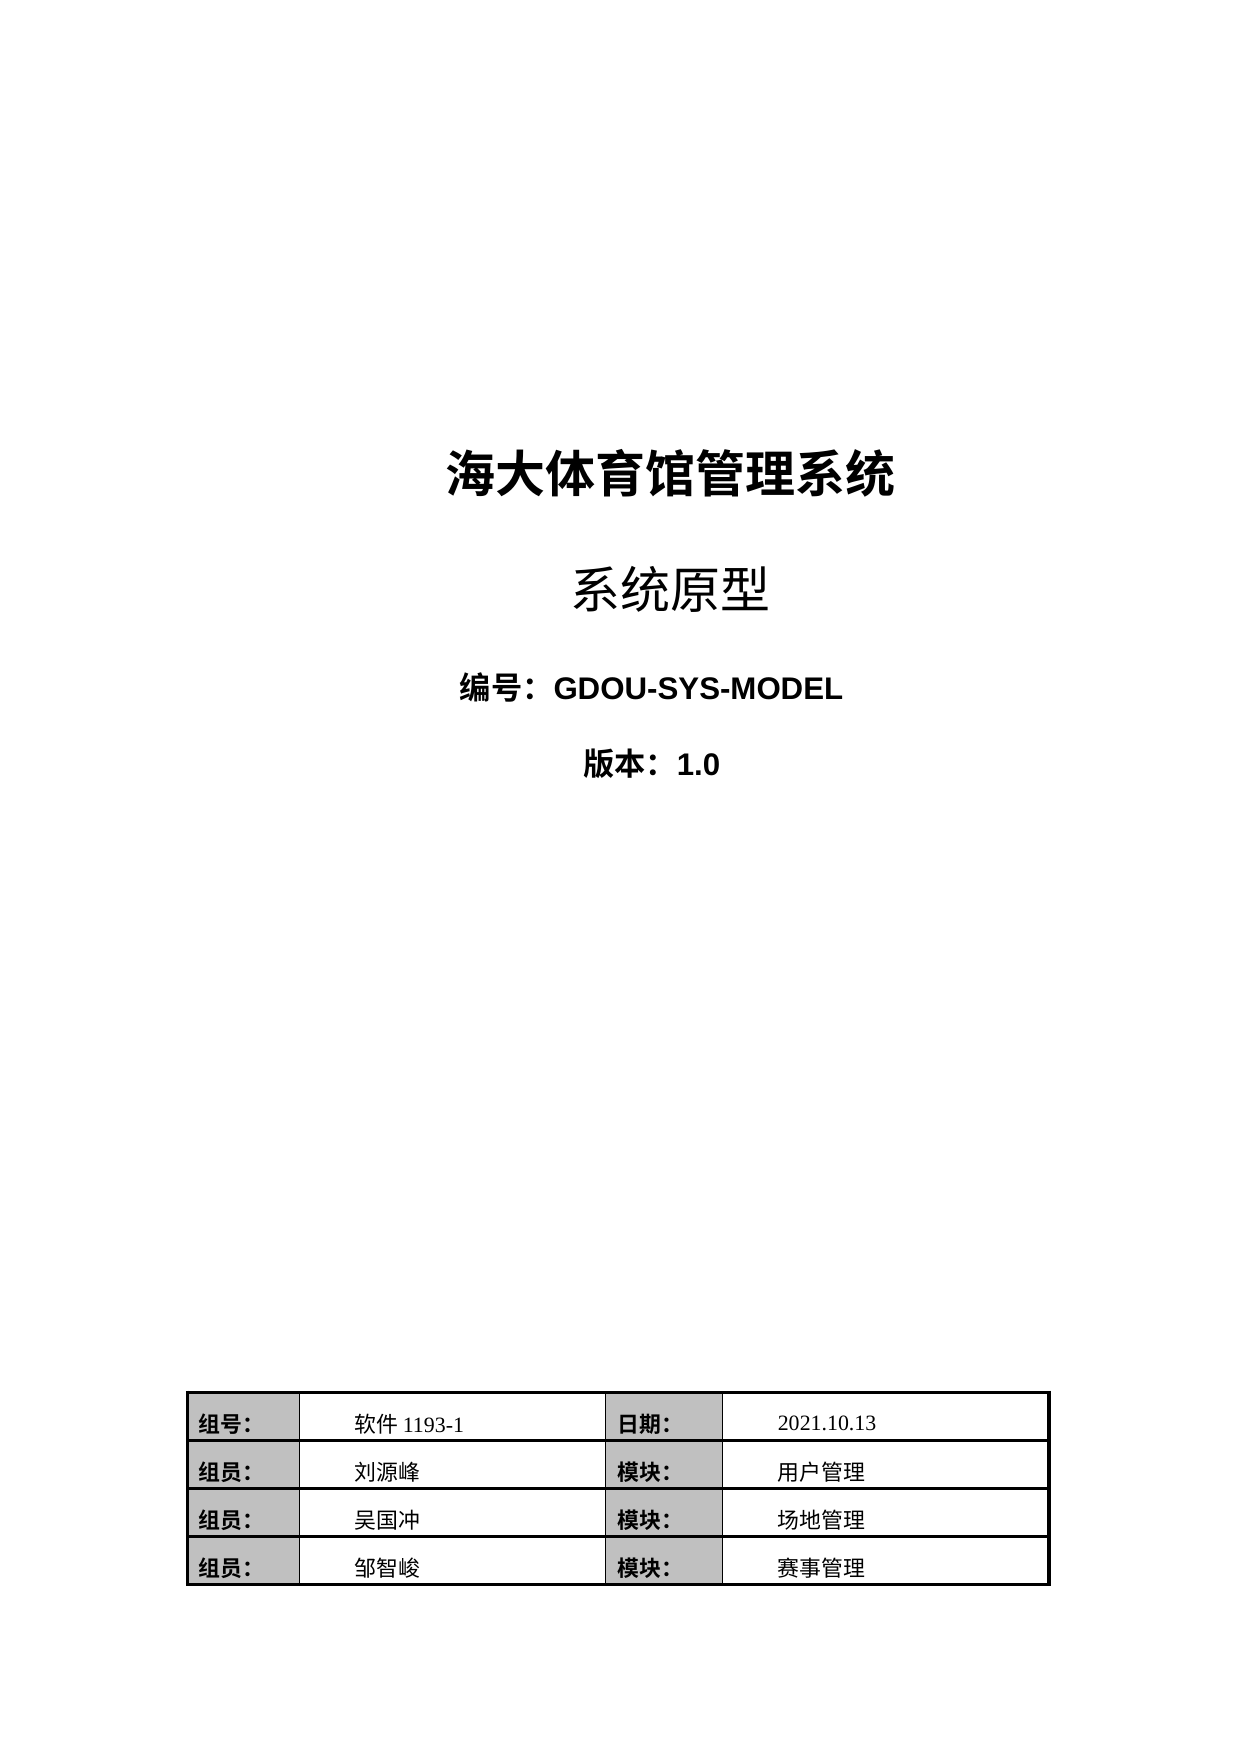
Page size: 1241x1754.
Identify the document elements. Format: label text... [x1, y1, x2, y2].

subtitle 编号：GDOU-SYS-MODEL [187, 653, 1053, 718]
table_cell 场地管理 [723, 1490, 1047, 1535]
table_cell 模块： [606, 1490, 722, 1535]
table_cell 组员： [189, 1442, 299, 1487]
table_cell 吴国冲 [300, 1490, 605, 1535]
table_cell 模块： [606, 1442, 722, 1487]
table_header 2021.10.13 [723, 1394, 1047, 1439]
table_cell 用户管理 [723, 1442, 1047, 1487]
table_header 软件1193-1 [300, 1394, 605, 1439]
text 系统原型 [187, 537, 1053, 635]
table_cell 组员： [189, 1490, 299, 1535]
table_header 日期： [606, 1394, 722, 1439]
table_cell 邹智峻 [300, 1538, 605, 1583]
table_cell 赛事管理 [723, 1538, 1047, 1583]
text 海大体育馆管理系统 [187, 422, 1053, 519]
table_cell 组员： [189, 1538, 299, 1583]
table_cell 模块： [606, 1538, 722, 1583]
subtitle 版本：1.0 [187, 729, 1053, 794]
table_cell 刘源峰 [300, 1442, 605, 1487]
table_header 组号： [189, 1394, 299, 1439]
